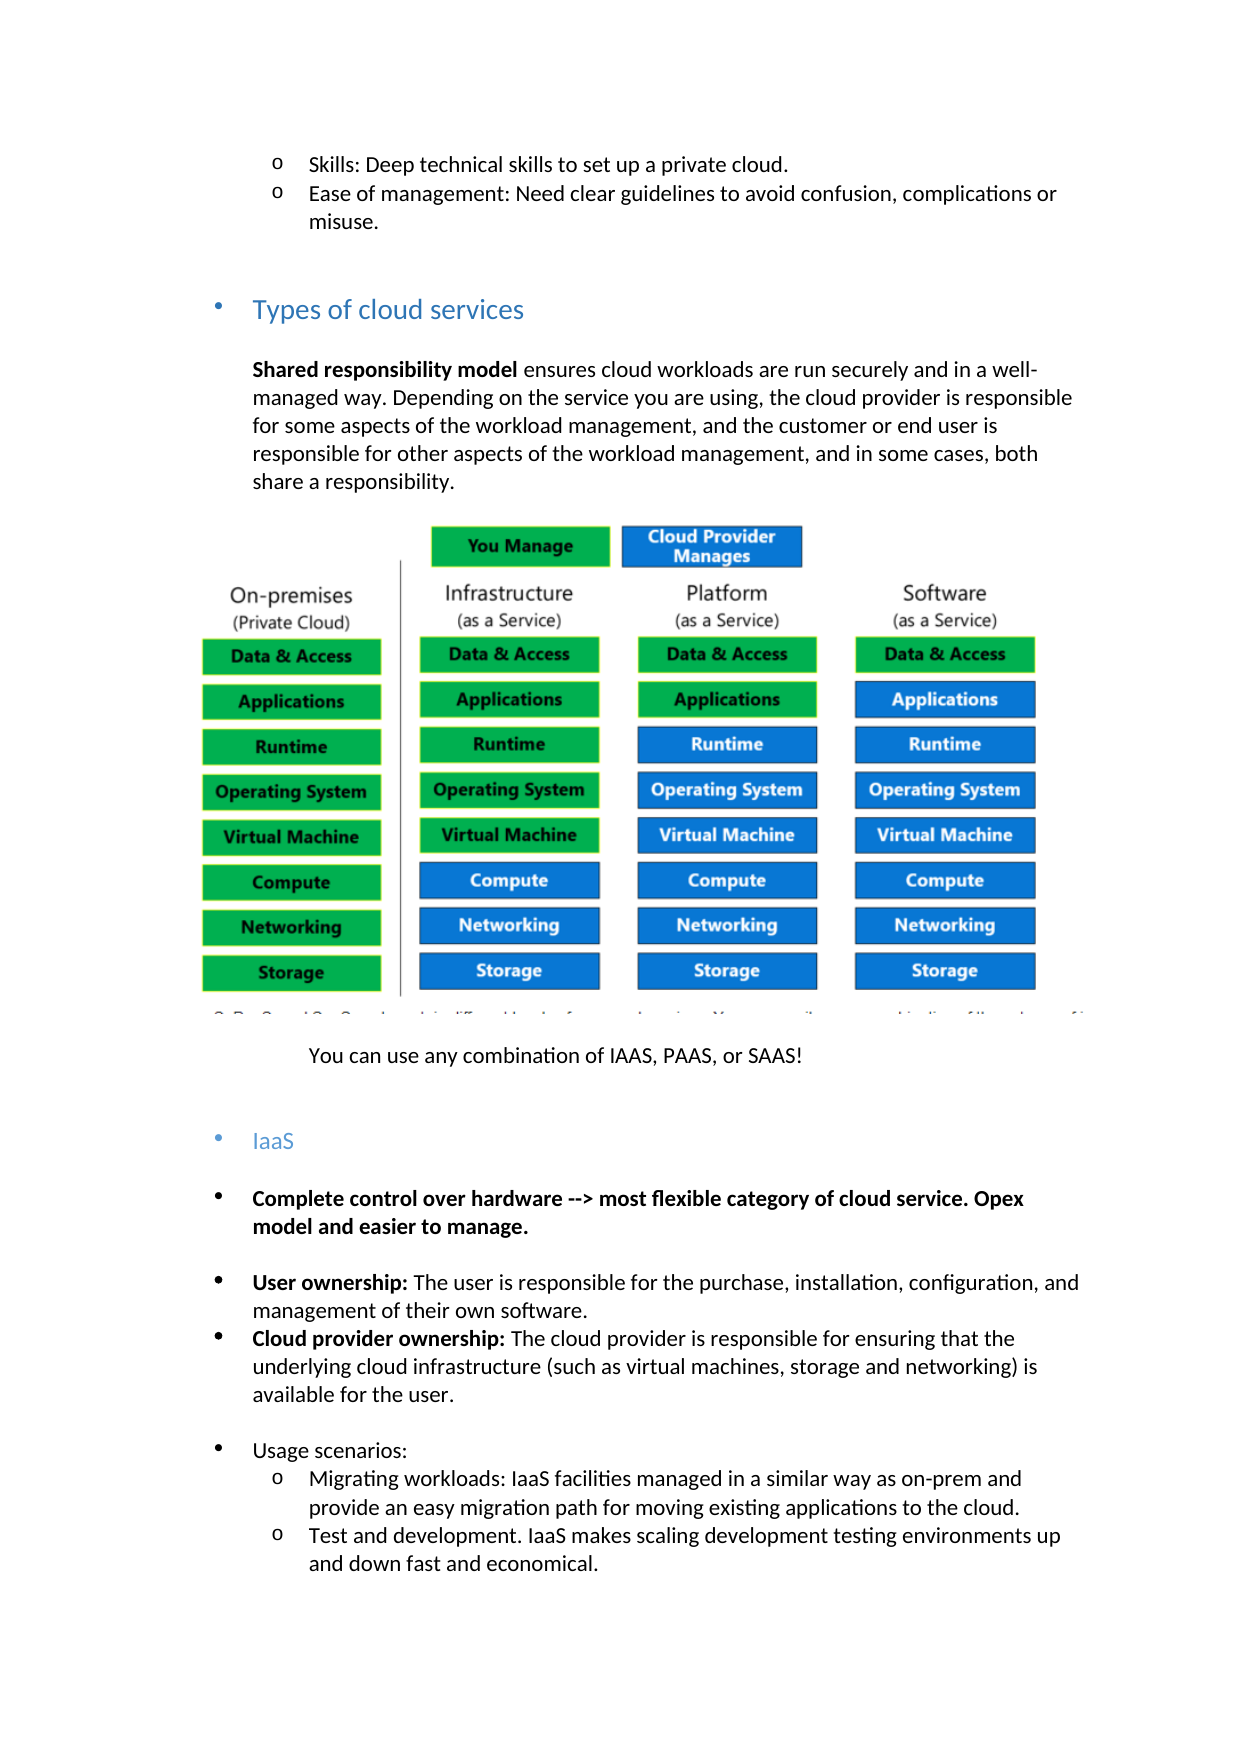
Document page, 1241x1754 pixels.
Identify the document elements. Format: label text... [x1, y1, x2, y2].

list Migrating workloads: IaaS facilities managed in a similar way as on-prem and provide an easy migration path for moving existing applications to the cloud. [271, 1464, 1090, 1521]
list Complete control over hardware --> most flexible category of cloud service. Opex model and easier to manage. [215, 1184, 1090, 1240]
list Test and development. IaaS makes scaling development testing environments up and down fast and economical. [271, 1521, 1090, 1577]
text Shared responsibility model ensures cloud workloads are run securely and in a well-managed way. Depending on the service you are using, the cloud provider is responsible for some aspects of the workload management, and the customer or end user is responsible for other aspects of the workload management, and in some cases, both share a responsibility. [252, 355, 1090, 495]
list Types of cloud services [215, 291, 1090, 327]
list Skills: Deep technical skills to set up a private cloud. [271, 150, 1090, 178]
text You can use any combination of IAAS, PAAS, or SAAS! [308, 1041, 1090, 1069]
list IaaS [215, 1126, 1090, 1156]
list User ownership: The user is responsible for the purchase, installation, configuration, and management of their own software. [215, 1268, 1090, 1324]
picture [196, 522, 1085, 1014]
list Usage scenarios: [215, 1436, 1090, 1464]
list Ease of management: Need clear guidelines to avoid confusion, complications or misuse. [271, 178, 1090, 235]
list Cloud provider ownership: The cloud provider is responsible for ensuring that the underlying cloud infrastructure (such as virtual machines, storage and networking) is available for the user. [215, 1324, 1090, 1408]
